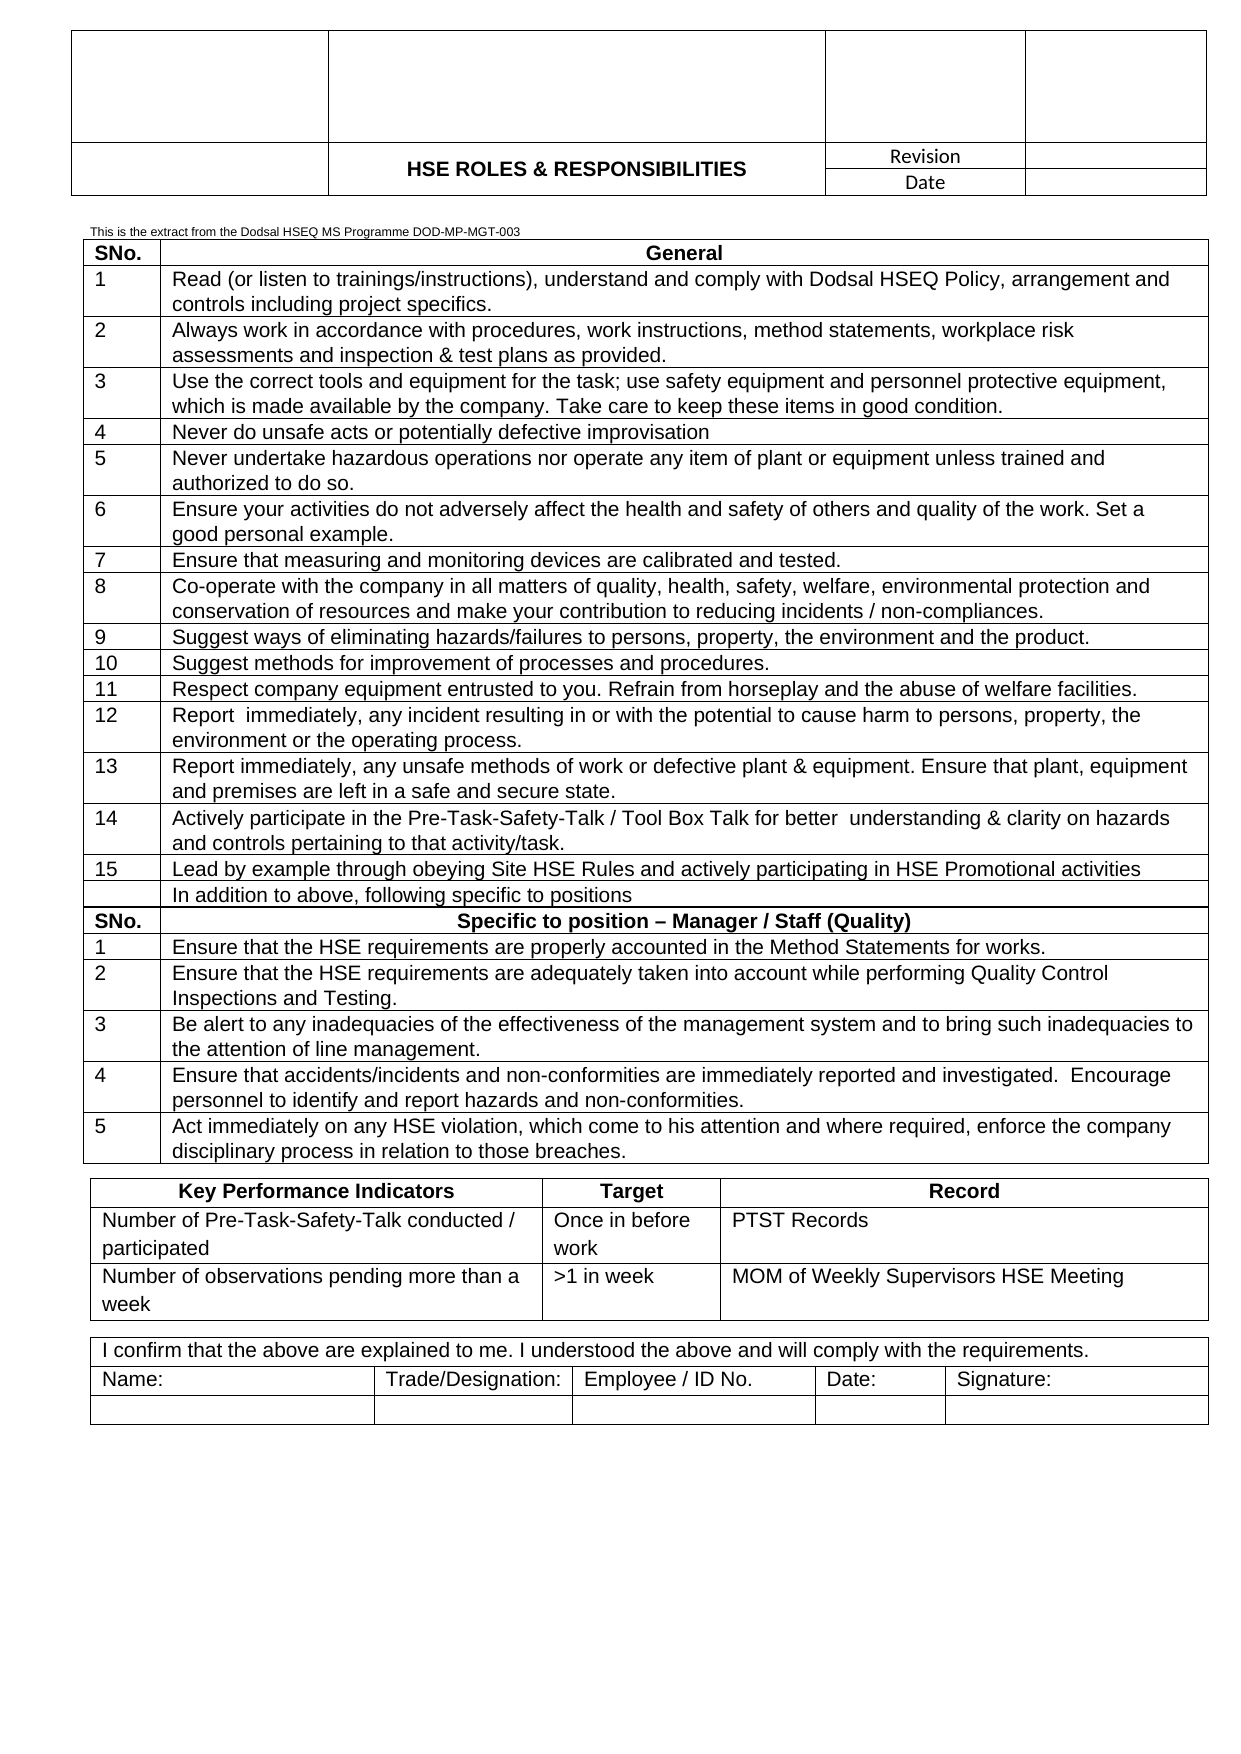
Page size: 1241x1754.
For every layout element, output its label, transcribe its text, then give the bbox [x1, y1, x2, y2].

table_cell Act immediately on any HSE violation, which come to his attention and where required, enforce the company disciplinary process in relation to those breaches. [161, 1113, 1208, 1163]
table_cell Ensure your activities do not adversely affect the health and safety of others and quality of the work. Set a good personal example. [161, 496, 1208, 546]
table_cell 10 [84, 650, 160, 675]
table_cell Name: [91, 1367, 374, 1395]
table_cell Date: [816, 1367, 945, 1395]
table_cell Specific to position – Manager / Staff (Quality) [161, 908, 1208, 932]
table_cell Read (or listen to trainings/instructions), understand and comply with Dodsal HSEQ Policy, arrangement and controls including project specifics. [161, 266, 1208, 316]
table_cell >1 in week [543, 1264, 720, 1320]
table_cell 8 [84, 573, 160, 623]
table_cell 2 [84, 317, 160, 367]
table_cell Report immediately, any unsafe methods of work or defective plant & equipment. Ensure that plant, equipment and premises are left in a safe and secure state. [161, 753, 1208, 803]
table_cell Signature: [946, 1367, 1208, 1395]
table_cell [375, 1396, 572, 1423]
table_cell Trade/Designation: [375, 1367, 572, 1395]
table_cell 3 [84, 368, 160, 418]
table_cell 11 [84, 676, 160, 701]
table_cell Ensure that accidents/incidents and non-conformities are immediately reported and investigated. Encourage personnel to identify and report hazards and non-conformities. [161, 1062, 1208, 1112]
table_cell 7 [84, 547, 160, 572]
table_cell [946, 1396, 1208, 1423]
table_header I confirm that the above are explained to me. I understood the above and will comply with the requirements. [91, 1338, 1208, 1366]
table_header Target [543, 1179, 720, 1207]
table_cell Always work in accordance with procedures, work instructions, method statements, workplace risk assessments and inspection & test plans as provided. [161, 317, 1208, 367]
table_cell Suggest ways of eliminating hazards/failures to persons, property, the environment and the product. [161, 624, 1208, 649]
table_cell PTST Records [721, 1208, 1208, 1263]
table_cell [84, 881, 160, 906]
table_cell [91, 1396, 374, 1423]
table_cell 9 [84, 624, 160, 649]
table_cell 14 [84, 804, 160, 854]
text This is the extract from the Dodsal HSEQ MS Programme DOD-MP-MGT-003 [90, 224, 1150, 239]
table_cell Use the correct tools and equipment for the task; use safety equipment and personnel protective equipment, which is made available by the company. Take care to keep these items in good condition. [161, 368, 1208, 418]
table_header SNo. [84, 240, 160, 265]
table_cell 12 [84, 702, 160, 752]
table_cell Lead by example through obeying Site HSE Rules and actively participating in HSE Promotional activities [161, 855, 1208, 880]
table_cell 5 [84, 1113, 160, 1163]
table_cell SNo. [84, 908, 160, 932]
table_cell 4 [84, 419, 160, 444]
table_cell Be alert to any inadequacies of the effectiveness of the management system and to bring such inadequacies to the attention of line management. [161, 1011, 1208, 1061]
table_cell 5 [84, 445, 160, 495]
table_cell Report immediately, any incident resulting in or with the potential to cause harm to persons, property, the environment or the operating process. [161, 702, 1208, 752]
table_cell Actively participate in the Pre-Task-Safety-Talk / Tool Box Talk for better understanding & clarity on hazards and controls pertaining to that activity/task. [161, 804, 1208, 854]
table_cell Suggest methods for improvement of processes and procedures. [161, 650, 1208, 675]
table_header Record [721, 1179, 1208, 1207]
table_header Key Performance Indicators [91, 1179, 542, 1207]
table_cell Never undertake hazardous operations nor operate any item of plant or equipment unless trained and authorized to do so. [161, 445, 1208, 495]
table_cell 1 [84, 266, 160, 316]
table_cell 3 [84, 1011, 160, 1061]
table_cell Co-operate with the company in all matters of quality, health, safety, welfare, environmental protection and conservation of resources and make your contribution to reducing incidents / non-compliances. [161, 573, 1208, 623]
table_cell 4 [84, 1062, 160, 1112]
table_cell 6 [84, 496, 160, 546]
table_cell 2 [84, 960, 160, 1009]
table_cell Never do unsafe acts or potentially defective improvisation [161, 419, 1208, 444]
table_cell Respect company equipment entrusted to you. Refrain from horseplay and the abuse of welfare facilities. [161, 676, 1208, 701]
table_cell Ensure that measuring and monitoring devices are calibrated and tested. [161, 547, 1208, 572]
table_cell [816, 1396, 945, 1423]
table_header General [161, 240, 1208, 265]
table_cell 13 [84, 753, 160, 803]
table_cell In addition to above, following specific to positions [161, 881, 1208, 906]
table_cell MOM of Weekly Supervisors HSE Meeting [721, 1264, 1208, 1320]
table_cell Number of Pre-Task-Safety-Talk conducted / participated [91, 1208, 542, 1263]
table_cell Number of observations pending more than a week [91, 1264, 542, 1320]
table_cell [573, 1396, 815, 1423]
table_cell 15 [84, 855, 160, 880]
table_cell 1 [84, 934, 160, 958]
table_cell Employee / ID No. [573, 1367, 815, 1395]
table_cell Ensure that the HSE requirements are adequately taken into account while performing Quality Control Inspections and Testing. [161, 960, 1208, 1009]
table_cell Ensure that the HSE requirements are properly accounted in the Method Statements for works. [161, 934, 1208, 958]
table_cell Once in before work [543, 1208, 720, 1263]
